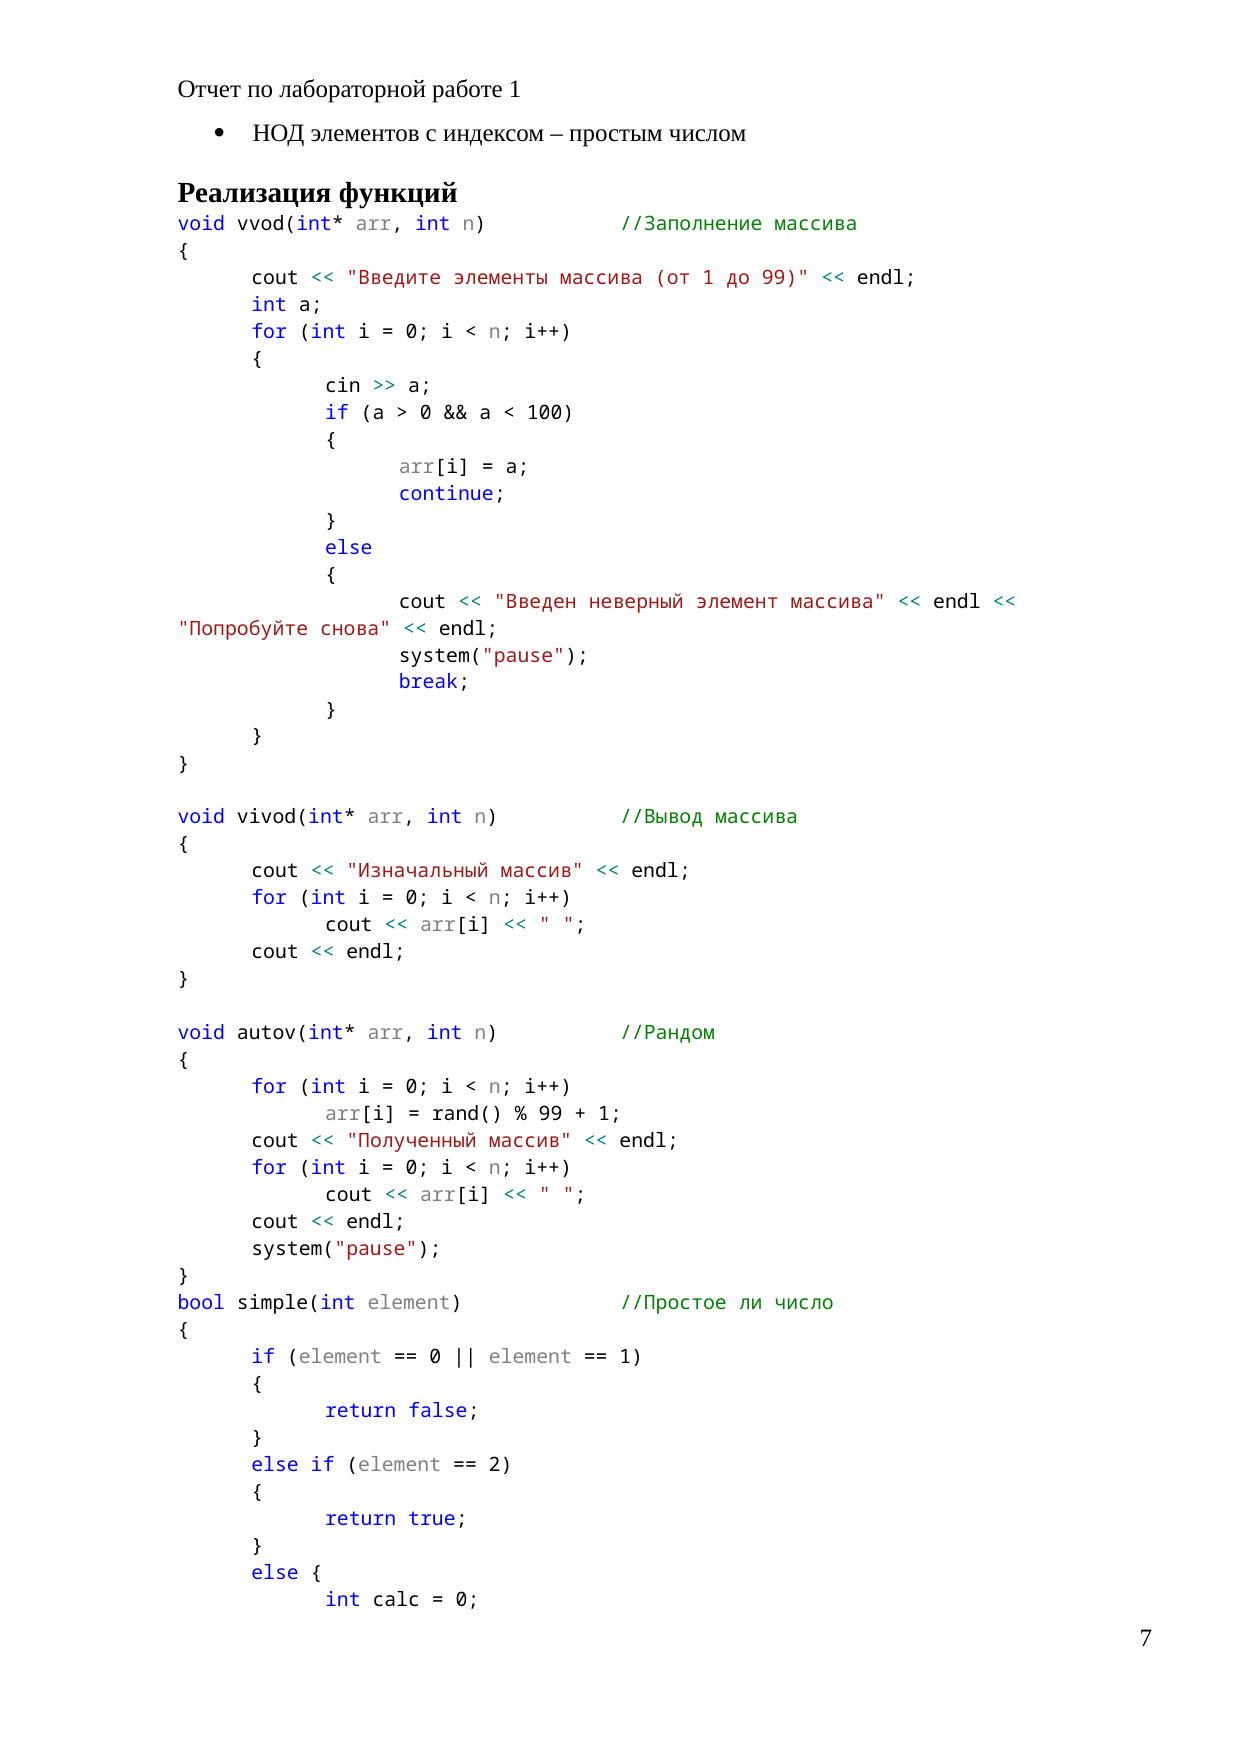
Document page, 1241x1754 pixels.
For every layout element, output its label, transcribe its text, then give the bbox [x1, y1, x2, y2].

text int a; [177, 290, 1152, 317]
text } [177, 695, 1152, 722]
text } [177, 749, 1152, 776]
text for (int i = 0; i < n; i++) [177, 1072, 1152, 1099]
text for (int i = 0; i < n; i++) [177, 1153, 1152, 1180]
text if (element == 0 || element == 1) [177, 1342, 1152, 1369]
text cout << "Введен неверный элемент массива" << endl << "Попробуйте снова" << endl; [177, 587, 1152, 641]
text bool simple(int element) //Простое ли число [177, 1288, 1152, 1315]
text return true; [177, 1504, 1152, 1531]
text cout << arr[i] << " "; [177, 911, 1152, 938]
text break; [177, 668, 1152, 695]
text { [177, 425, 1152, 452]
text } [177, 1531, 1152, 1558]
text else { [177, 1558, 1152, 1585]
text system("pause"); [177, 1234, 1152, 1261]
text } [177, 506, 1152, 533]
text void vvod(int* arr, int n) //Заполнение массива [177, 209, 1152, 236]
text { [177, 344, 1152, 371]
text { [177, 1046, 1152, 1072]
text continue; [177, 479, 1152, 506]
text { [177, 830, 1152, 857]
text return false; [177, 1396, 1152, 1423]
text } [177, 1423, 1152, 1450]
text void autov(int* arr, int n) //Рандом [177, 1018, 1152, 1046]
text cout << endl; [177, 1207, 1152, 1234]
text cout << arr[i] << " "; [177, 1180, 1152, 1207]
text { [177, 1477, 1152, 1504]
text } [177, 1261, 1152, 1288]
text arr[i] = rand() % 99 + 1; [177, 1099, 1152, 1126]
text arr[i] = a; [177, 452, 1152, 479]
text } [177, 722, 1152, 749]
text cin >> a; [177, 371, 1152, 398]
text { [177, 1315, 1152, 1342]
text cout << "Изначальный массив" << endl; [177, 857, 1152, 884]
text cout << "Полученный массив" << endl; [177, 1126, 1152, 1153]
text for (int i = 0; i < n; i++) [177, 317, 1152, 344]
text else [177, 533, 1152, 560]
subtitle Реализация функций [177, 176, 1152, 209]
text void vivod(int* arr, int n) //Вывод массива [177, 803, 1152, 830]
text for (int i = 0; i < n; i++) [177, 884, 1152, 911]
text { [177, 1369, 1152, 1396]
text int calc = 0; [177, 1585, 1152, 1612]
text if (a > 0 && a < 100) [177, 398, 1152, 425]
text { [177, 560, 1152, 587]
text cout << endl; [177, 938, 1152, 964]
text system("pause"); [177, 641, 1152, 668]
text else if (element == 2) [177, 1450, 1152, 1477]
list НОД элементов с индексом – простым числом [215, 118, 1152, 147]
text cout << "Введите элементы массива (от 1 до 99)" << endl; [177, 263, 1152, 290]
text } [177, 964, 1152, 992]
text { [177, 236, 1152, 263]
